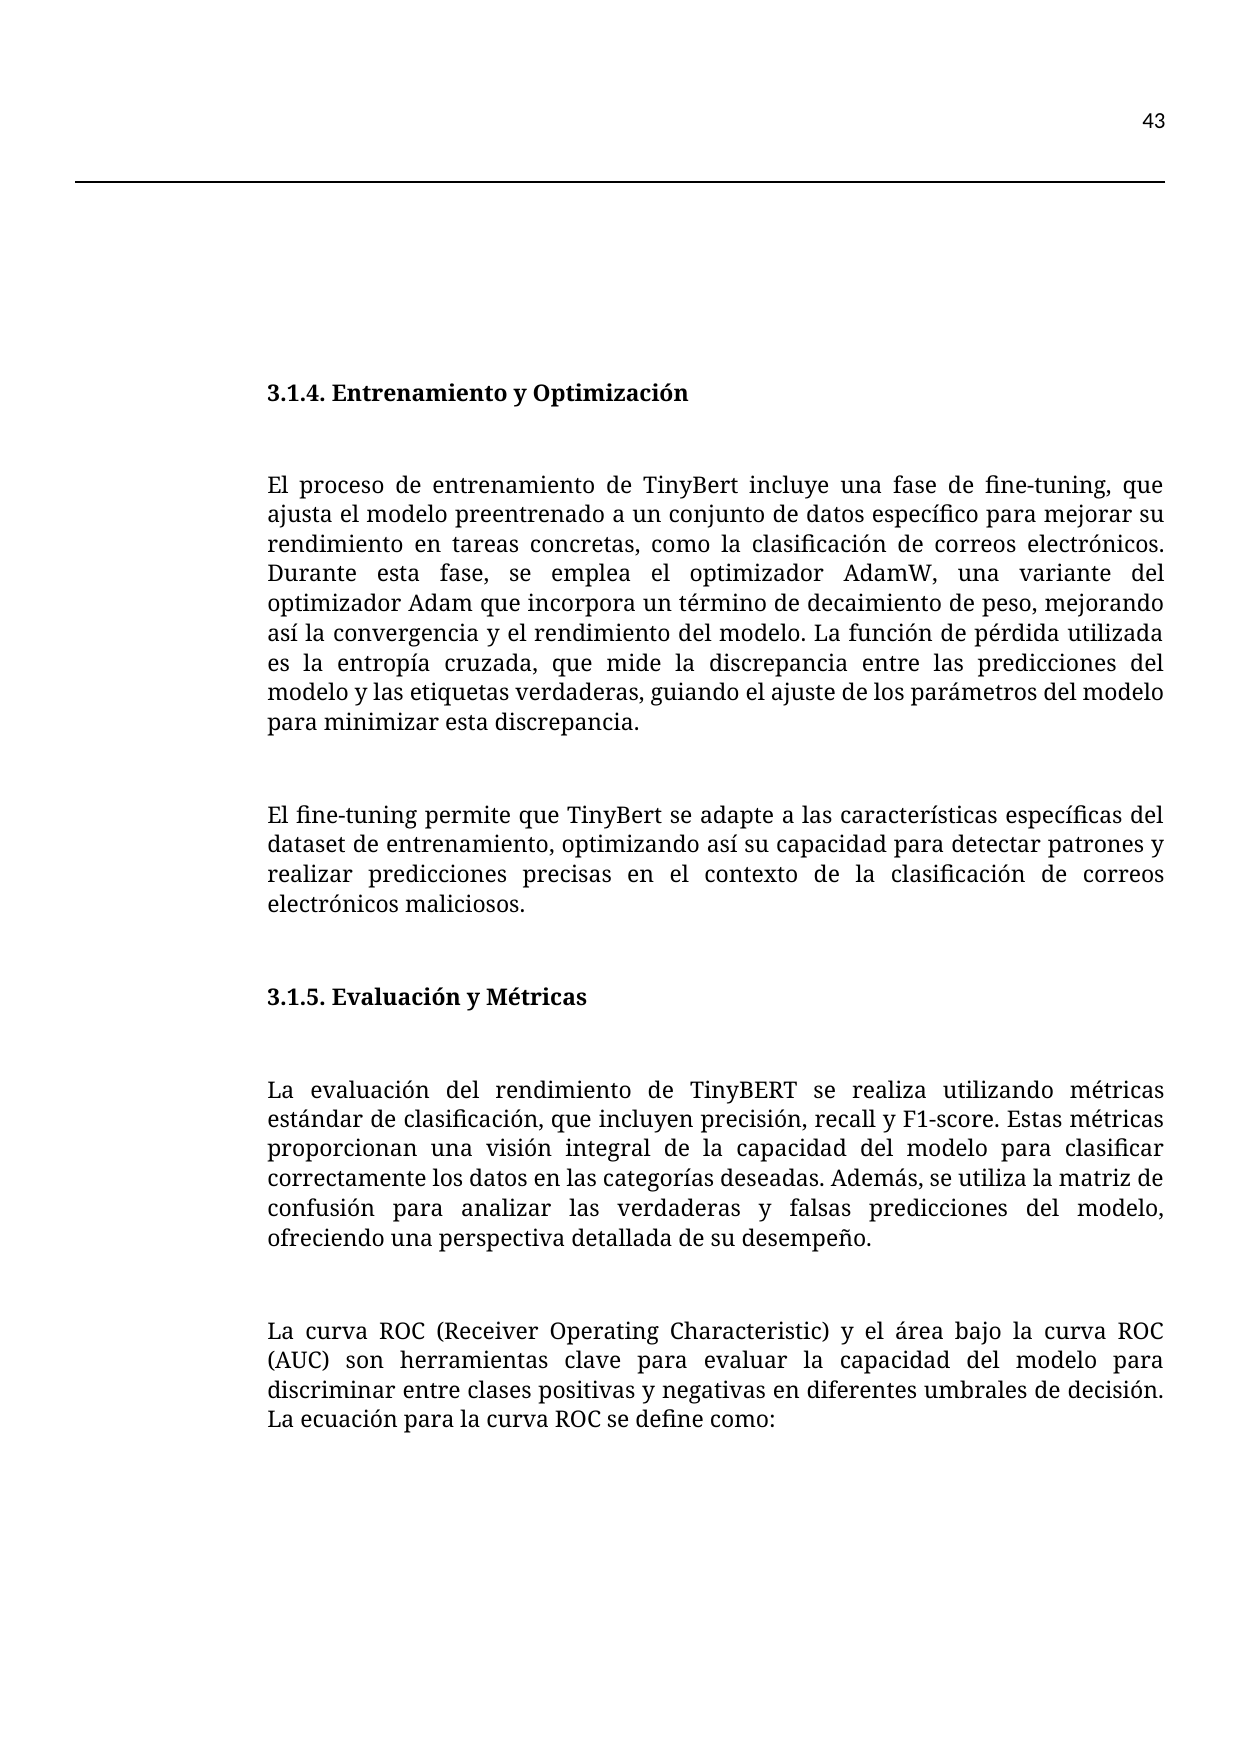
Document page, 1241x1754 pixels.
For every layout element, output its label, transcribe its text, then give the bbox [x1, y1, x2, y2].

text El proceso de entrenamiento de TinyBert incluye una fase de fine-tuning, que ajusta el modelo preentrenado a un conjunto de datos específico para mejorar su rendimiento en tareas concretas, como la clasificación de correos electrónicos. Durante esta fase, se emplea el optimizador AdamW, una variante del optimizador Adam que incorpora un término de decaimiento de peso, mejorando así la convergencia y el rendimiento del modelo. La función de pérdida utilizada es la entropía cruzada, que mide la discrepancia entre las predicciones del modelo y las etiquetas verdaderas, guiando el ajuste de los parámetros del modelo para minimizar esta discrepancia. [267, 470, 1165, 737]
text La evaluación del rendimiento de TinyBERT se realiza utilizando métricas estándar de clasificación, que incluyen precisión, recall y F1-score. Estas métricas proporcionan una visión integral de la capacidad del modelo para clasificar correctamente los datos en las categorías deseadas. Además, se utiliza la matriz de confusión para analizar las verdaderas y falsas predicciones del modelo, ofreciendo una perspectiva detallada de su desempeño. [267, 1074, 1165, 1253]
text 3.1.4. Entrenamiento y Optimización [267, 377, 1165, 407]
text 3.1.5. Evaluación y Métricas [267, 982, 1165, 1012]
text El fine-tuning permite que TinyBert se adapte a las características específicas del dataset de entrenamiento, optimizando así su capacidad para detectar patrones y realizar predicciones precisas en el contexto de la clasificación de correos electrónicos maliciosos. [267, 800, 1165, 919]
text La curva ROC (Receiver Operating Characteristic) y el área bajo la curva ROC (AUC) son herramientas clave para evaluar la capacidad del modelo para discriminar entre clases positivas y negativas en diferentes umbrales de decisión. La ecuación para la curva ROC se define como: [267, 1316, 1165, 1434]
